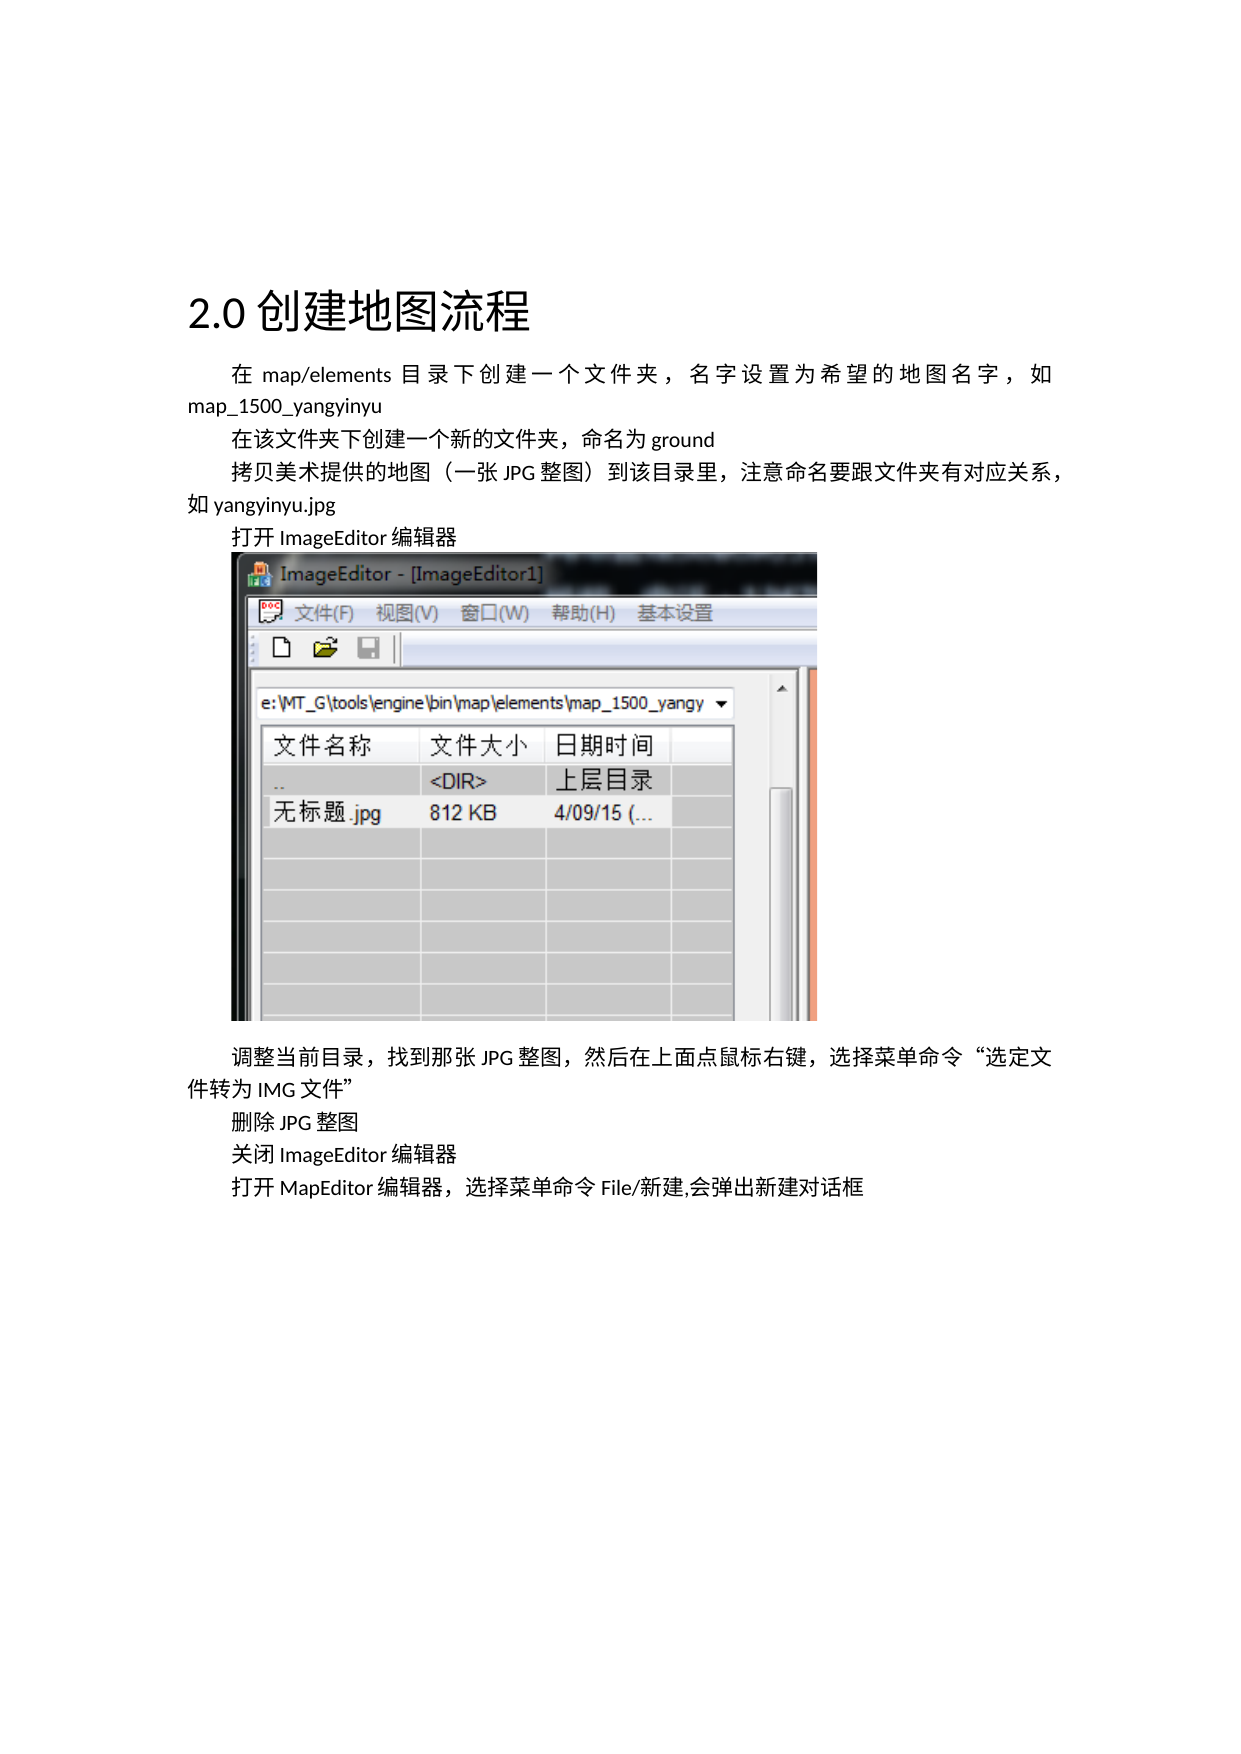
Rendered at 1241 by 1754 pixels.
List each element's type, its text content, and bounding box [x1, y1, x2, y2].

text 在该文件夹下创建一个新的文件夹，命名为ground [187, 422, 1053, 454]
text 拷贝美术提供的地图（一张JPG整图）到该目录里，注意命名要跟文件夹有对应关系，如yangyinyu.jpg [187, 454, 1053, 519]
text 打开MapEditor编辑器，选择菜单命令File/新建,会弹出新建对话框 [187, 1169, 1053, 1202]
text 在map/elements目录下创建一个文件夹，名字设置为希望的地图名字，如map_1500_yangyinyu [187, 357, 1053, 422]
text 关闭ImageEditor编辑器 [187, 1137, 1053, 1169]
text 调整当前目录，找到那张JPG整图，然后在上面点鼠标右键，选择菜单命令“选定文件转为IMG文件” [187, 1039, 1053, 1104]
text 打开ImageEditor编辑器 [187, 519, 1053, 552]
picture [231, 552, 818, 1021]
text 删除JPG整图 [187, 1104, 1053, 1137]
text 2.0 创建地图流程 [187, 259, 1053, 357]
